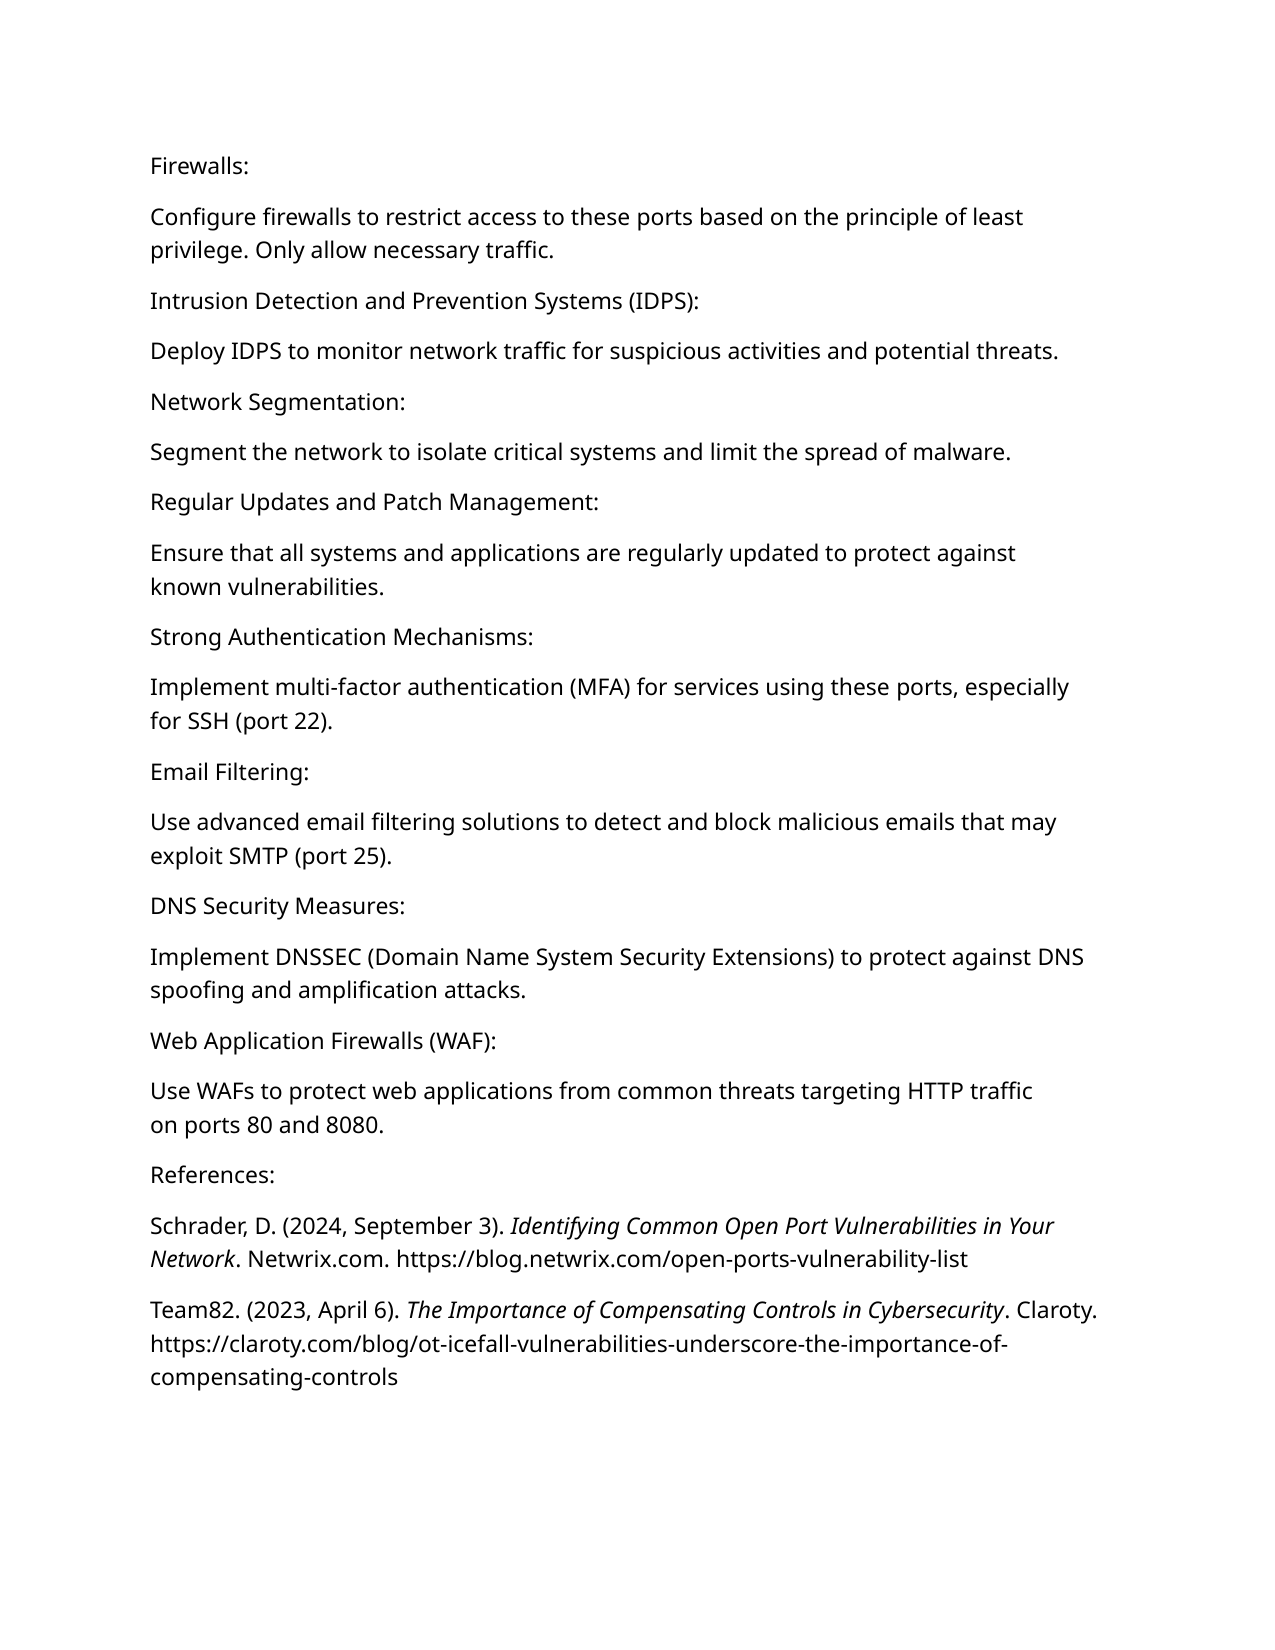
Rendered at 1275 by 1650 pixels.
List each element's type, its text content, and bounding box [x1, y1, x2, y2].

text Deploy IDPS to monitor network traffic for suspicious activities and potential threats. [150, 335, 1125, 366]
text Strong Authentication Mechanisms: [150, 621, 1125, 652]
text Implement DNSSEC (Domain Name System Security Extensions) to protect against DNS spoofing and amplification attacks. [150, 940, 1125, 1005]
text Regular Updates and Patch Management: [150, 486, 1125, 517]
text References: [150, 1159, 1125, 1190]
text Web Application Firewalls (WAF): [150, 1024, 1125, 1056]
text Configure firewalls to restrict access to these ports based on the principle of least privilege. Only allow necessary traffic. [150, 200, 1125, 265]
text Team82. (2023, April 6). The Importance of Compensating Controls in Cybersecurity. Claroty. https://claroty.com/blog/ot-icefall-vulnerabilities-underscore-the-importance-of-compensating-controls [150, 1294, 1125, 1392]
text Use advanced email filtering solutions to detect and block malicious emails that may exploit SMTP (port 25). [150, 806, 1125, 871]
text Implement multi-factor authentication (MFA) for services using these ports, especially for SSH (port 22). [150, 671, 1125, 736]
text Firewalls: [150, 150, 1125, 181]
text Network Segmentation: [150, 385, 1125, 417]
text Segment the network to isolate critical systems and limit the spread of malware. [150, 436, 1125, 467]
text Intrusion Detection and Prevention Systems (IDPS): [150, 284, 1125, 316]
text Schrader, D. (2024, September 3). Identifying Common Open Port Vulnerabilities in Your Network. Netwrix.com. https://blog.netwrix.com/open-ports-vulnerability-list [150, 1209, 1125, 1274]
text Email Filtering: [150, 755, 1125, 787]
text Ensure that all systems and applications are regularly updated to protect against known vulnerabilities. [150, 537, 1125, 602]
text Use WAFs to protect web applications from common threats targeting HTTP traffic on ports 80 and 8080. [150, 1075, 1125, 1140]
text DNS Security Measures: [150, 890, 1125, 921]
